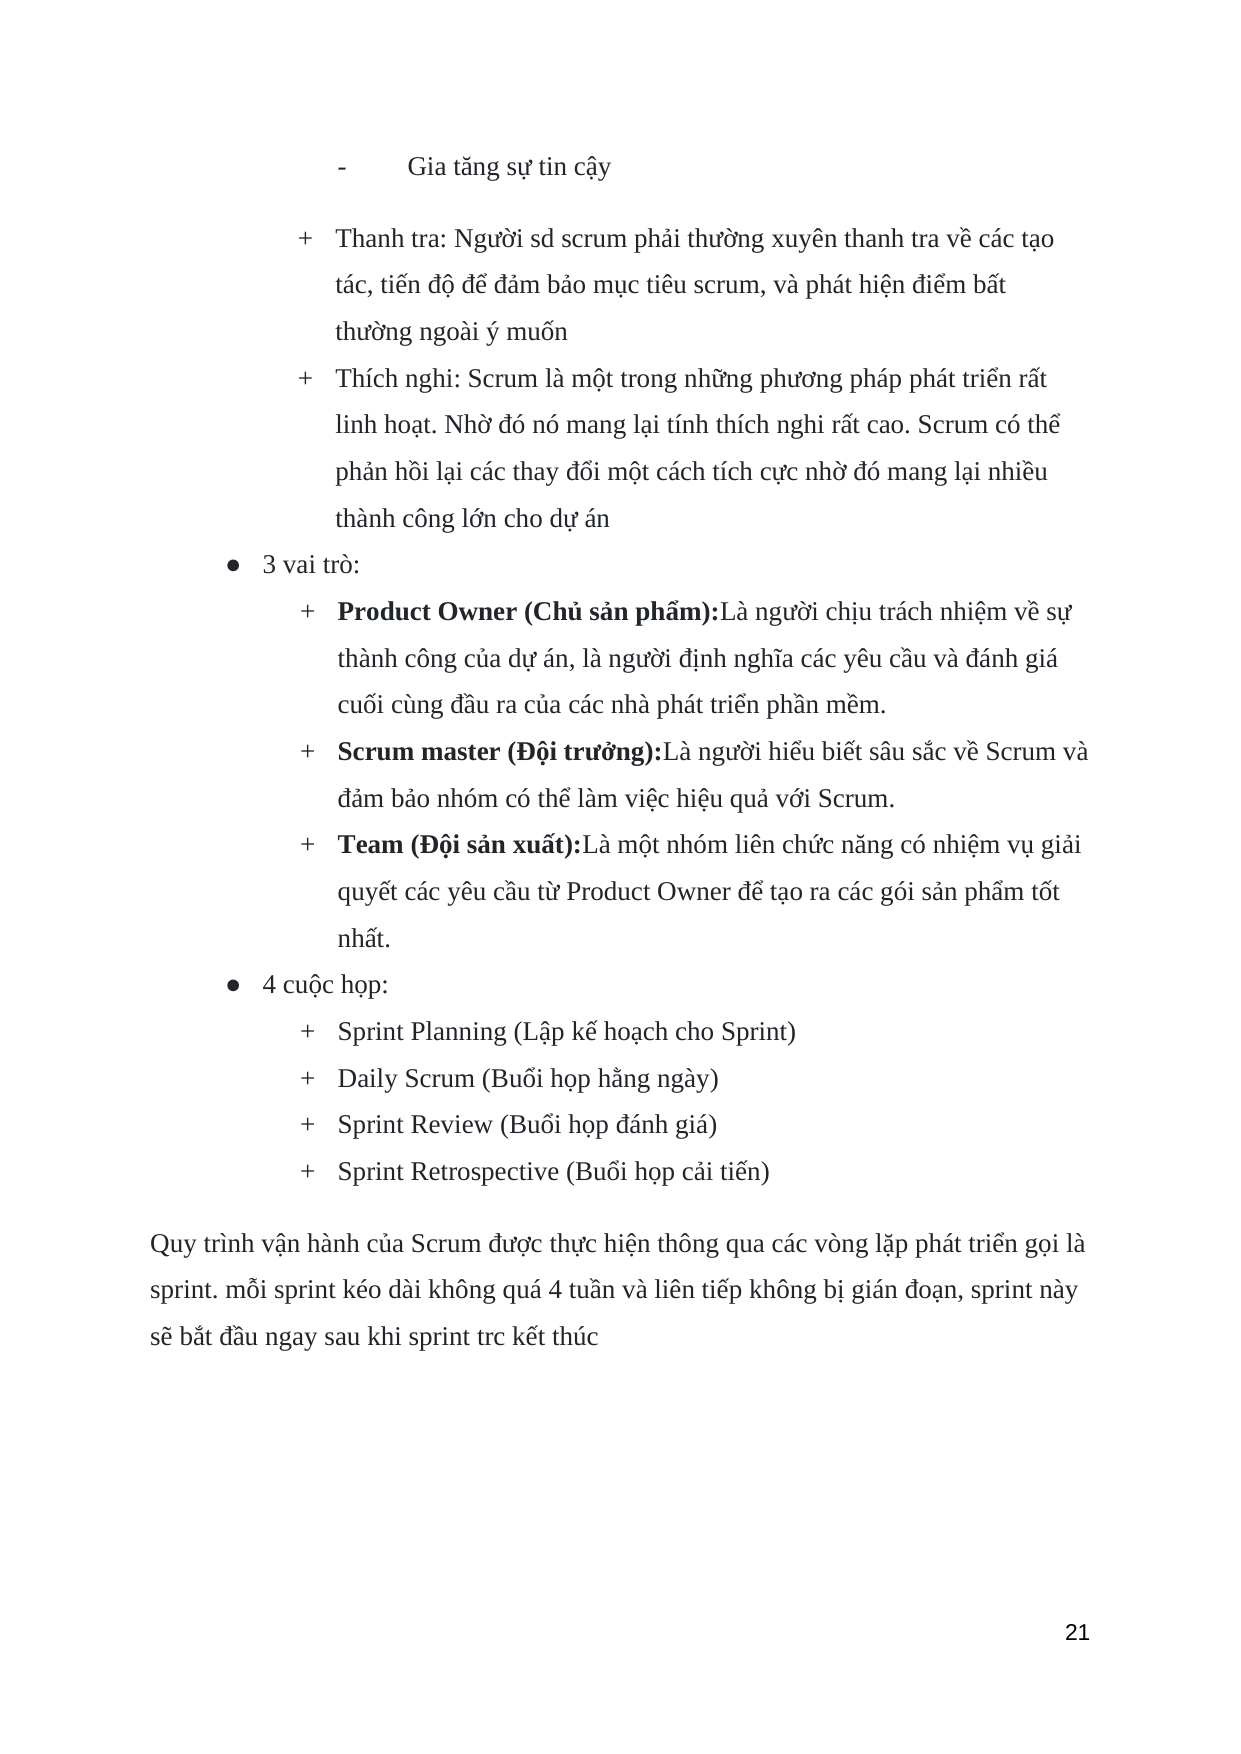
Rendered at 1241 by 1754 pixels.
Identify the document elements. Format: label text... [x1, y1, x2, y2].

list 3 vai trò: [225, 548, 1090, 579]
list Sprint Planning (Lập kế hoạch cho Sprint) [300, 1015, 1090, 1046]
text Quy trình vận hành của Scrum được thực hiện thông qua các vòng lặp phát triển gọi là sprint. mỗi sprint kéo dài không quá 4 tuần và liên tiếp không bị gián đoạn, sprint này sẽ bắt đầu ngay sau khi sprint trc kết thúc [150, 1227, 1090, 1351]
list Sprint Review (Buổi họp đánh giá) [300, 1108, 1090, 1139]
list Scrum master (Đội trưởng):Là người hiểu biết sâu sắc về Scrum và đảm bảo nhóm có thể làm việc hiệu quả với Scrum. [300, 735, 1090, 813]
list Sprint Retrospective (Buổi họp cải tiến) [300, 1155, 1090, 1186]
text - Gia tăng sự tin cậy [337, 150, 1090, 181]
list Thích nghi: Scrum là một trong những phương pháp phát triển rất linh hoạt. Nhờ đó nó mang lại tính thích nghi rất cao. Scrum có thể phản hồi lại các thay đổi một cách tích cực nhờ đó mang lại nhiều thành công lớn cho dự án [298, 362, 1090, 533]
list 4 cuộc họp: [225, 968, 1090, 999]
list Product Owner (Chủ sản phẩm):Là người chịu trách nhiệm về sự thành công của dự án, là người định nghĩa các yêu cầu và đánh giá cuối cùng đầu ra của các nhà phát triển phần mềm. [300, 595, 1090, 719]
list Daily Scrum (Buổi họp hằng ngày) [300, 1062, 1090, 1093]
list Thanh tra: Người sd scrum phải thường xuyên thanh tra về các tạo tác, tiến độ để đảm bảo mục tiêu scrum, và phát hiện điểm bất thường ngoài ý muốn [298, 222, 1090, 346]
list Team (Đội sản xuất):Là một nhóm liên chức năng có nhiệm vụ giải quyết các yêu cầu từ Product Owner để tạo ra các gói sản phẩm tốt nhất. [300, 828, 1090, 953]
